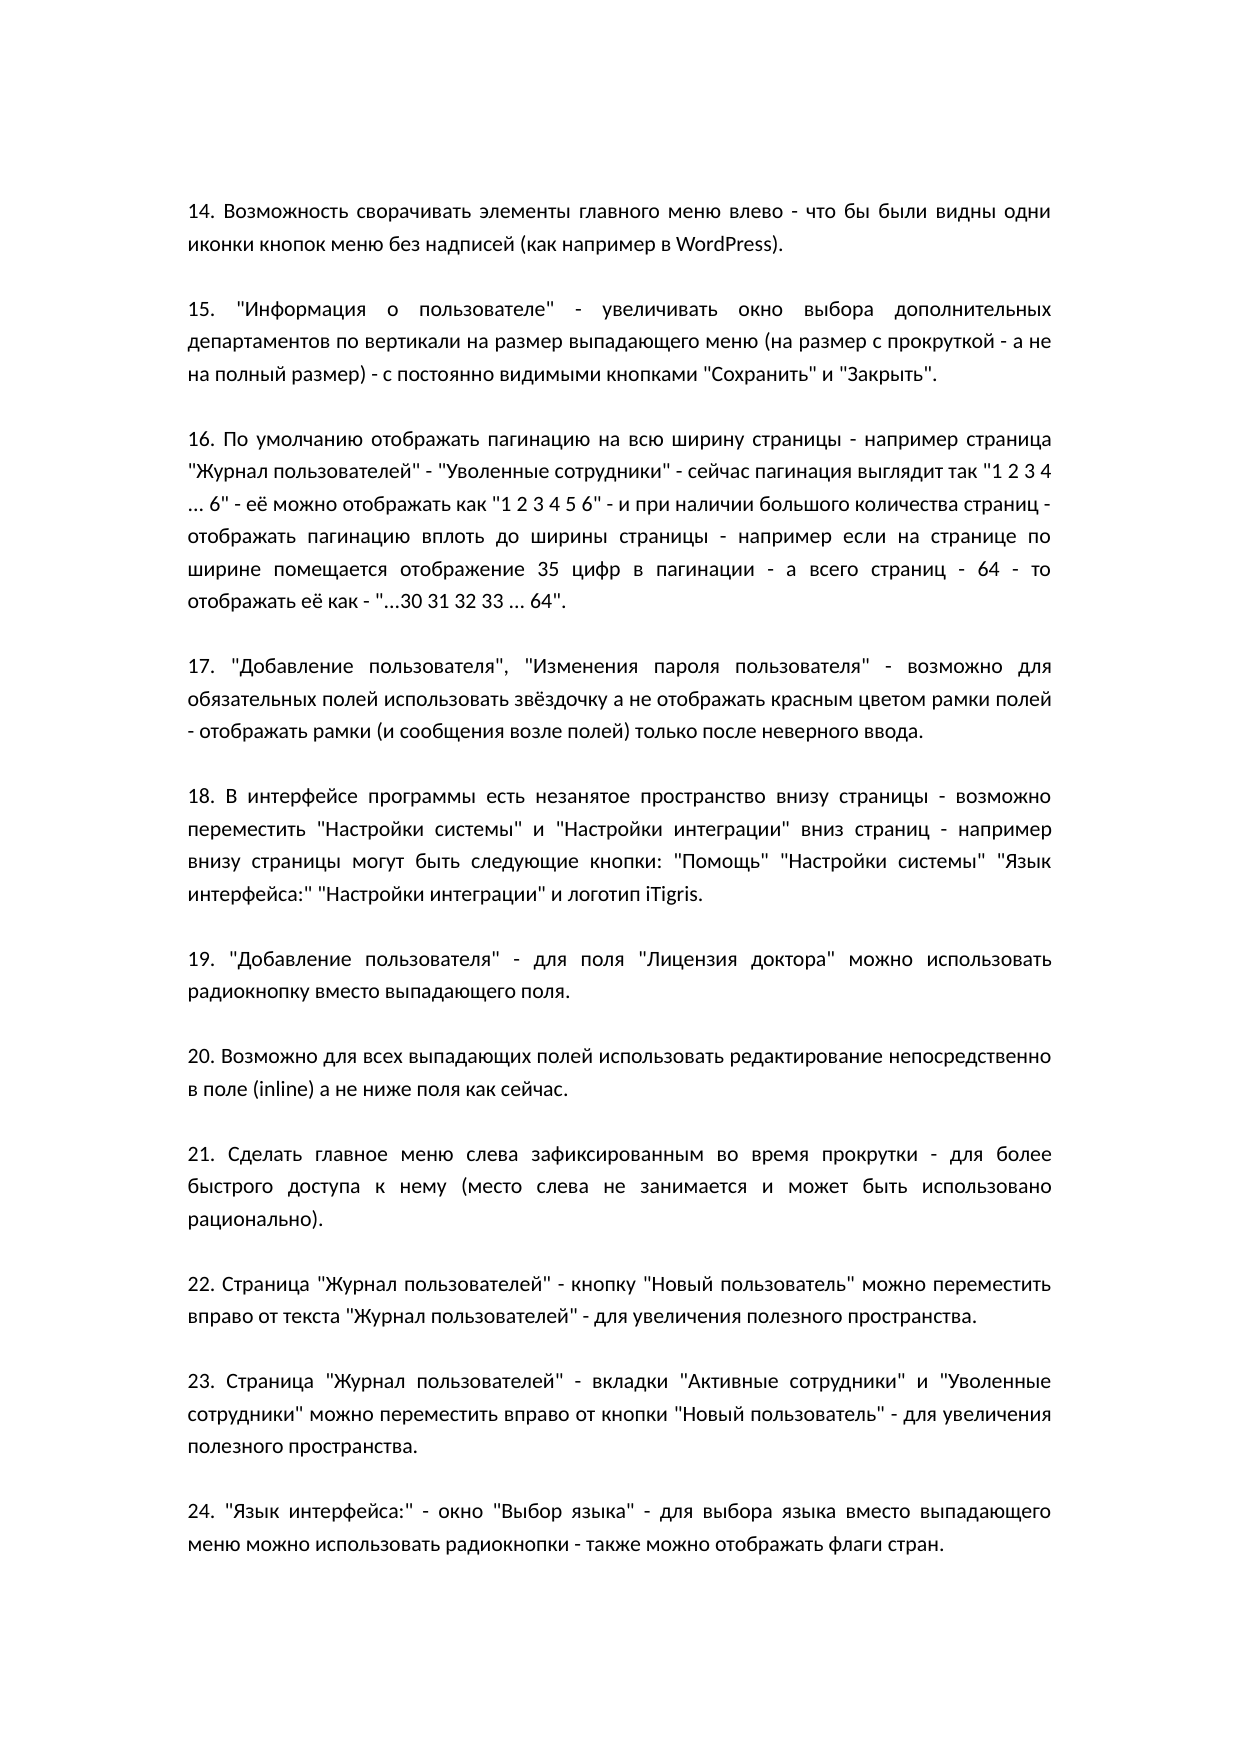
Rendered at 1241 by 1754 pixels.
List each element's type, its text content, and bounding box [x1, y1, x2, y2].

text 21. Сделать главное меню слева зафиксированным во время прокрутки - для более быстрого доступа к нему (место слева не занимается и может быть использовано рационально). [187, 1137, 1053, 1234]
text 16. По умолчанию отображать пагинацию на всю ширину страницы - например страница "Журнал пользователей" - "Уволенные сотрудники" - сейчас пагинация выглядит так "1 2 3 4 ... 6" - её можно отображать как "1 2 3 4 5 6" - и при наличии большого количества страниц - отображать пагинацию вплоть до ширины страницы - например если на странице по ширине помещается отображение 35 цифр в пагинации - а всего страниц - 64 - то отображать её как - "...30 31 32 33 ... 64". [187, 422, 1053, 617]
text 18. В интерфейсе программы есть незанятое пространство внизу страницы - возможно переместить "Настройки системы" и "Настройки интеграции" вниз страниц - например внизу страницы могут быть следующие кнопки: "Помощь" "Настройки системы" "Язык интерфейса:" "Настройки интеграции" и логотип iTigris. [187, 779, 1053, 909]
text 14. Возможность сворачивать элементы главного меню влево - что бы были видны одни иконки кнопок меню без надписей (как например в WordPress). [187, 194, 1053, 259]
text 20. Возможно для всех выпадающих полей использовать редактирование непосредственно в поле (inline) а не ниже поля как сейчас. [187, 1039, 1053, 1104]
text 23. Страница "Журнал пользователей" - вкладки "Активные сотрудники" и "Уволенные сотрудники" можно переместить вправо от кнопки "Новый пользователь" - для увеличения полезного пространства. [187, 1364, 1053, 1462]
text 24. "Язык интерфейса:" - окно "Выбор языка" - для выбора языка вместо выпадающего меню можно использовать радиокнопки - также можно отображать флаги стран. [187, 1494, 1053, 1559]
text 22. Страница "Журнал пользователей" - кнопку "Новый пользователь" можно переместить вправо от текста "Журнал пользователей" - для увеличения полезного пространства. [187, 1267, 1053, 1332]
text 19. "Добавление пользователя" - для поля "Лицензия доктора" можно использовать радиокнопку вместо выпадающего поля. [187, 942, 1053, 1007]
text 15. "Информация о пользователе" - увеличивать окно выбора дополнительных департаментов по вертикали на размер выпадающего меню (на размер с прокруткой - а не на полный размер) - с постоянно видимыми кнопками "Сохранить" и "Закрыть". [187, 292, 1053, 389]
text 17. "Добавление пользователя", "Изменения пароля пользователя" - возможно для обязательных полей использовать звёздочку а не отображать красным цветом рамки полей - отображать рамки (и сообщения возле полей) только после неверного ввода. [187, 649, 1053, 747]
